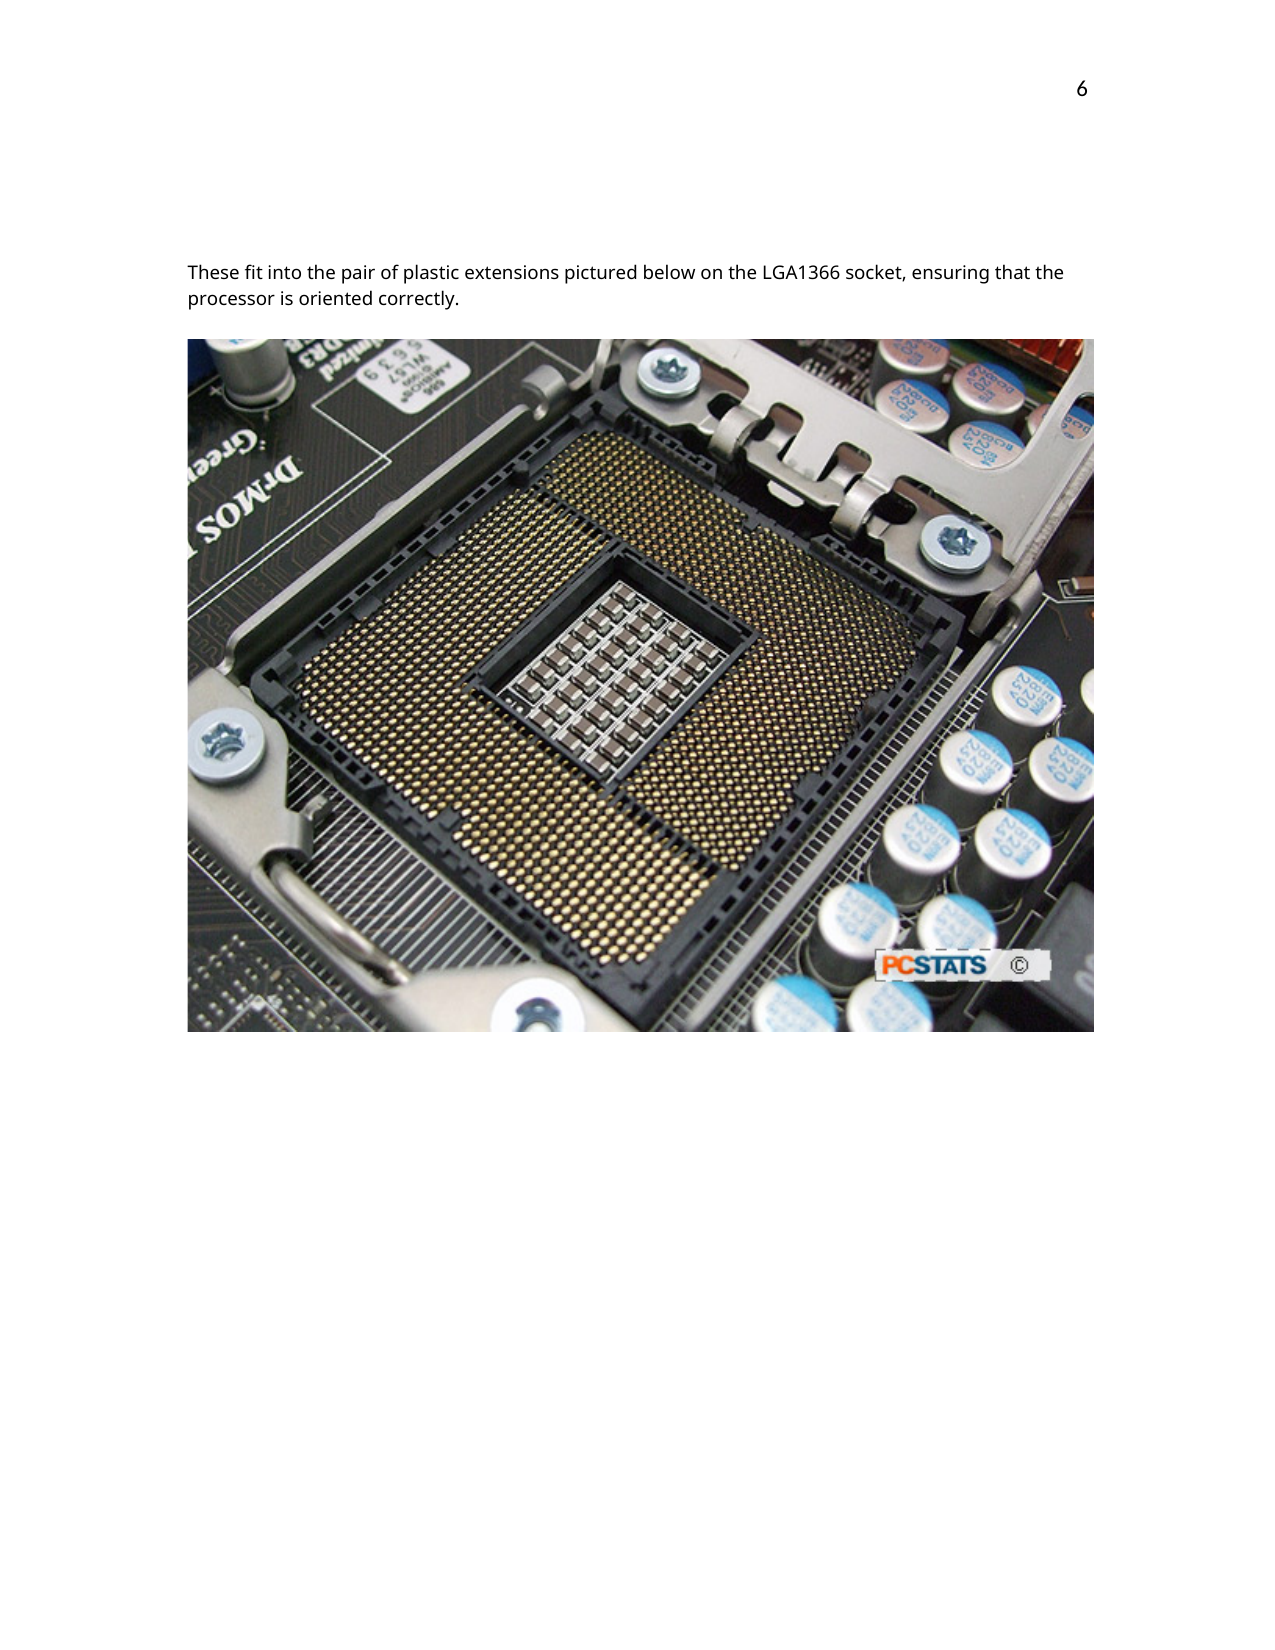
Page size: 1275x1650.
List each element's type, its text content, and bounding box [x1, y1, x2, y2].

picture [187, 339, 1094, 1032]
text These fit into the pair of plastic extensions pictured below on the LGA1366 socket, ensuring that the processor is oriented correctly. [187, 259, 1087, 310]
